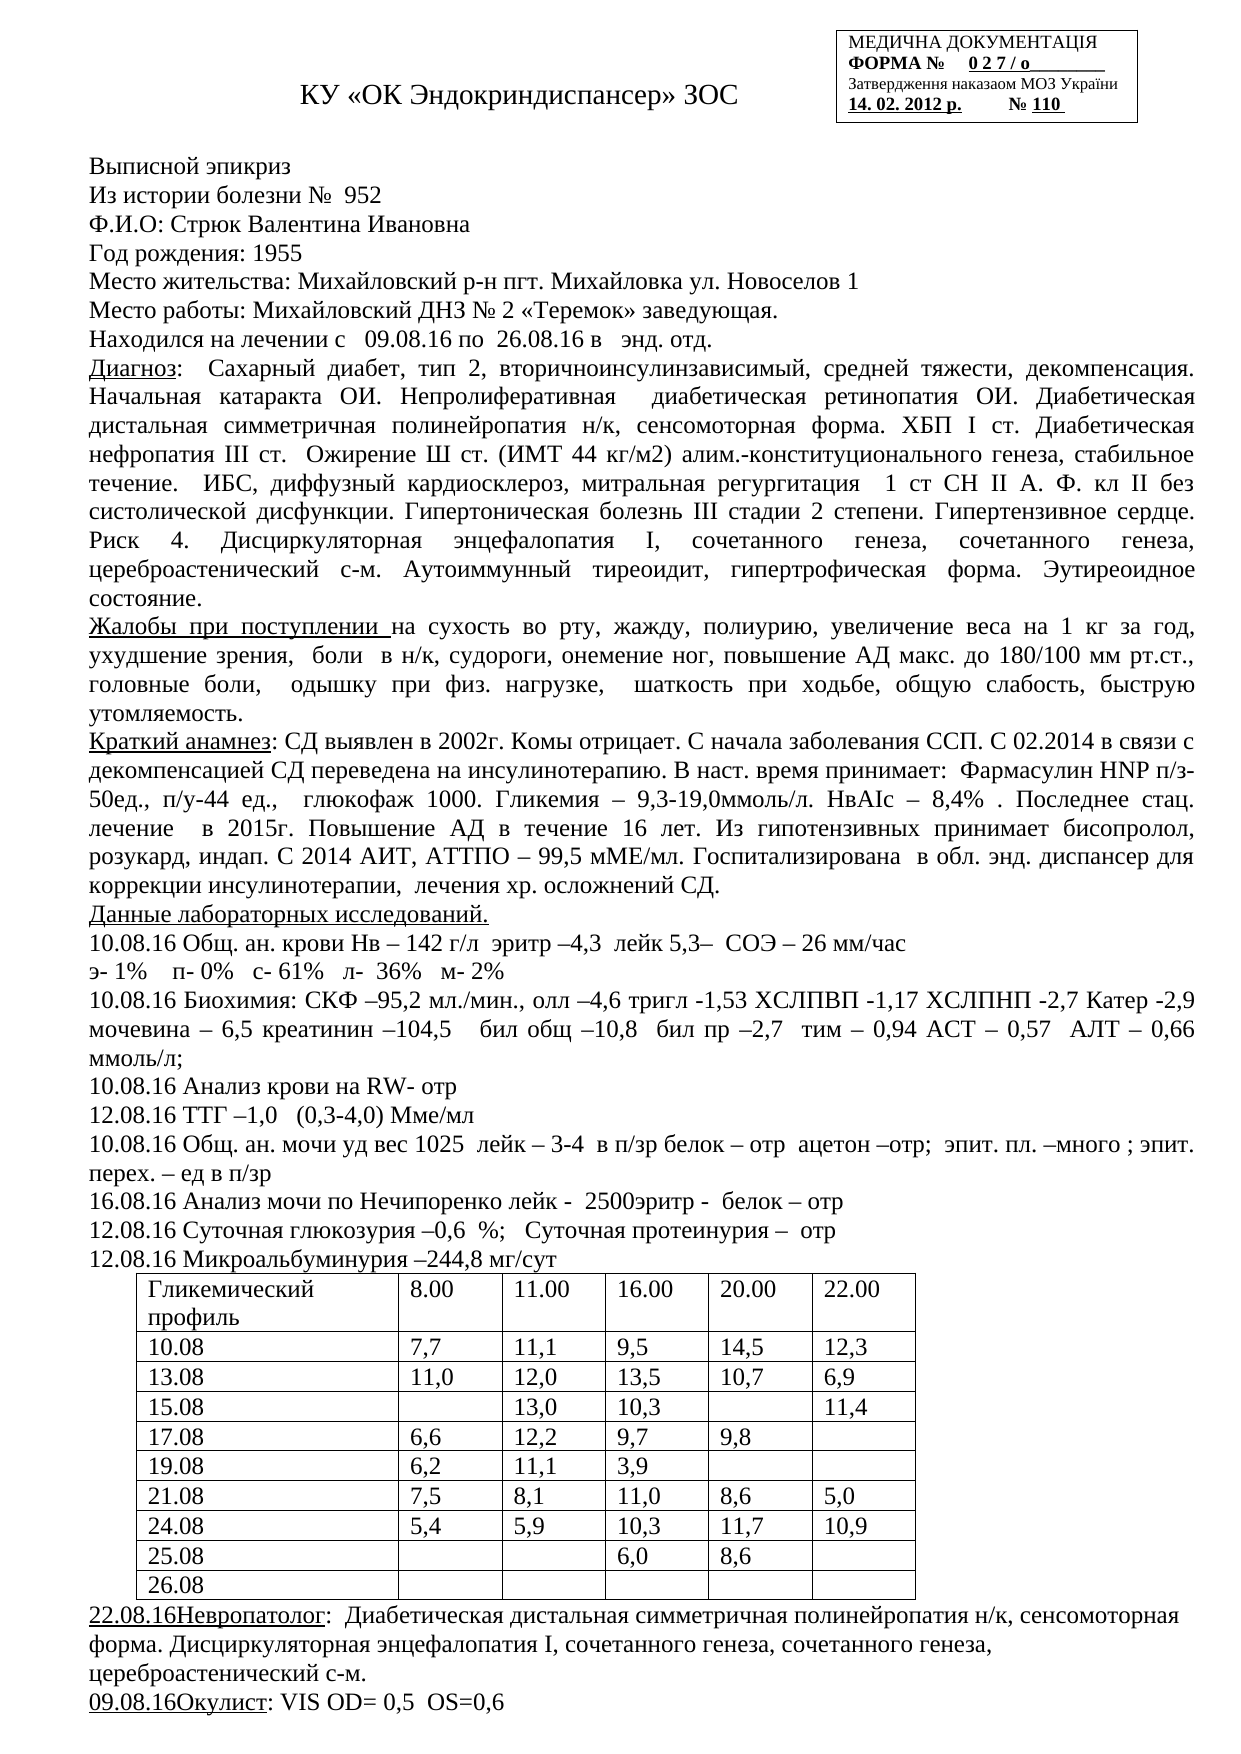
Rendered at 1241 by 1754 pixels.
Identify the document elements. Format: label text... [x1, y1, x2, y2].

table_cell [399, 1541, 502, 1569]
table_cell [813, 1422, 915, 1450]
table_cell [503, 1541, 605, 1569]
table_cell 17.08 [137, 1422, 398, 1450]
text 22.08.16Невропатолог: Диабетическая дистальная симметричная полинейропатия н/к, сенсомоторная форма. Дисциркуляторная энцефалопатия I, сочетанного генеза, сочетанного генеза, цереброастенический с-м. [89, 1600, 1196, 1687]
table_cell 7,7 [399, 1332, 502, 1361]
text 12.08.16 ТТГ –1,0 (0,3-4,0) Мме/мл [89, 1100, 1196, 1129]
table_cell 11,1 [503, 1332, 605, 1361]
table_cell 11,4 [813, 1392, 915, 1421]
table_cell 13,0 [503, 1392, 605, 1421]
text Диагноз: Сахарный диабет, тип 2, вторичноинсулинзависимый, средней тяжести, декомпенсация. Начальная катаракта ОИ. Непролиферативная диабетическая ретинопатия ОИ. Диабетическая дистальная симметричная полинейропатия н/к, сенсомоторная форма. ХБП I ст. Диабетическая нефропатия III ст. Ожирение Ш ст. (ИМТ 44 кг/м2) алим.-конституционального генеза, стабильное течение. ИБС, диффузный кардиосклероз, митральная регургитация 1 ст СН II А. Ф. кл II без систолической дисфункции. Гипертоническая болезнь III стадии 2 степени. Гипертензивное сердце. Риск 4. Дисциркуляторная энцефалопатия I, сочетанного генеза, сочетанного генеза, цереброастенический с-м. Аутоиммунный тиреоидит, гипертрофическая форма. Эутиреоидное состояние. [89, 353, 1196, 611]
table_cell 25.08 [137, 1541, 398, 1569]
table_cell 12,2 [503, 1422, 605, 1450]
text 16.08.16 Анализ мочи по Нечипоренко лейк - 2500эритр - белок – отр [89, 1186, 1196, 1215]
table_cell 9,5 [606, 1332, 708, 1361]
table_cell 15.08 [137, 1392, 398, 1421]
table_cell 6,0 [606, 1541, 708, 1569]
subtitle 12.08.16 Микроальбуминурия –244,8 мг/сут [89, 1244, 1196, 1273]
table_cell 24.08 [137, 1511, 398, 1540]
table_cell 8,6 [709, 1481, 812, 1510]
table_cell [813, 1451, 915, 1480]
text 09.08.16Окулист: VIS OD= 0,5 OS=0,6 [89, 1687, 1196, 1715]
text 12.08.16 Суточная глюкозурия –0,6 %; Суточная протеинурия – отр [89, 1215, 1196, 1244]
table_header 16.00 [606, 1274, 708, 1331]
table_cell 9,8 [709, 1422, 812, 1450]
table_cell 12,3 [813, 1332, 915, 1361]
table_cell 11,0 [606, 1481, 708, 1510]
text Жалобы при поступлении на сухость во рту, жажду, полиурию, увеличение веса на 1 кг за год, ухудшение зрения, боли в н/к, судороги, онемение ног, повышение АД макс. до 180/100 мм рт.ст., головные боли, одышку при физ. нагрузке, шаткость при ходьбе, общую слабость, быструю утомляемость. [89, 611, 1196, 726]
table_cell [399, 1392, 502, 1421]
text Данные лабораторных исследований. [89, 899, 1196, 928]
table_cell 26.08 [137, 1571, 398, 1599]
table_cell 5,0 [813, 1481, 915, 1510]
table_cell 7,5 [399, 1481, 502, 1510]
table_cell 5,4 [399, 1511, 502, 1540]
text Место жительства: Михайловский р-н пгт. Михайловка ул. Новоселов 1 [89, 266, 1196, 295]
table_cell 10,3 [606, 1392, 708, 1421]
table_cell [709, 1571, 812, 1599]
text Находился на лечении с 09.08.16 по 26.08.16 в энд. отд. [89, 324, 1196, 353]
table_cell [606, 1571, 708, 1599]
table_cell 11,0 [399, 1362, 502, 1391]
table_cell [399, 1571, 502, 1599]
table_cell [813, 1571, 915, 1599]
text 10.08.16 Анализ крови на RW- отр [89, 1071, 1196, 1100]
table_cell 6,6 [399, 1422, 502, 1450]
table_header 11.00 [503, 1274, 605, 1331]
table_header 20.00 [709, 1274, 812, 1331]
table_cell 8,6 [709, 1541, 812, 1569]
table_header 22.00 [813, 1274, 915, 1331]
table_cell 3,9 [606, 1451, 708, 1480]
table_cell 12,0 [503, 1362, 605, 1391]
table_cell 11,7 [709, 1511, 812, 1540]
text Краткий анамнез: СД выявлен в 2002г. Комы отрицает. С начала заболевания ССП. С 02.2014 в связи с декомпенсацией СД переведена на инсулинотерапию. В наст. время принимает: Фармасулин НNР п/з- 50ед., п/у-44 ед., глюкофаж 1000. Гликемия – 9,3-19,0ммоль/л. НвАIс – 8,4% . Последнее стац. лечение в 2015г. Повышение АД в течение 16 лет. Из гипотензивных принимает бисопролол, розукард, индап. С 2014 АИТ, АТТПО – 99,5 мМЕ/мл. Госпитализирована в обл. энд. диспансер для коррекции инсулинотерапии, лечения хр. осложнений СД. [89, 726, 1196, 899]
table_cell 6,9 [813, 1362, 915, 1391]
text Год рождения: 1955 [89, 238, 1196, 266]
table_cell 10,9 [813, 1511, 915, 1540]
table_cell 6,2 [399, 1451, 502, 1480]
table_cell 8,1 [503, 1481, 605, 1510]
table_cell 13,5 [606, 1362, 708, 1391]
table_cell 19.08 [137, 1451, 398, 1480]
text 10.08.16 Общ. ан. крови Нв – 142 г/л эритр –4,3 лейк 5,3– СОЭ – 26 мм/час [89, 928, 1196, 956]
text 10.08.16 Биохимия: СКФ –95,2 мл./мин., олл –4,6 тригл -1,53 ХСЛПВП -1,17 ХСЛПНП -2,7 Катер -2,9 мочевина – 6,5 креатинин –104,5 бил общ –10,8 бил пр –2,7 тим – 0,94 АСТ – 0,57 АЛТ – 0,66 ммоль/л; [89, 985, 1196, 1071]
subtitle Выписной эпикриз [89, 151, 1202, 180]
table_header 8.00 [399, 1274, 502, 1331]
subtitle 10.08.16 Общ. ан. мочи уд вес 1025 лейк – 3-4 в п/зр белок – отр ацетон –отр; эпит. пл. –много ; эпит. перех. – ед в п/зр [89, 1129, 1196, 1186]
table_cell 10.08 [137, 1332, 398, 1361]
table_cell 9,7 [606, 1422, 708, 1450]
table_header Гликемический профиль [137, 1274, 398, 1331]
text э- 1% п- 0% с- 61% л- 36% м- 2% [89, 956, 1196, 985]
table_cell 21.08 [137, 1481, 398, 1510]
table_cell [503, 1571, 605, 1599]
table_cell 10,7 [709, 1362, 812, 1391]
table_cell 13.08 [137, 1362, 398, 1391]
table_cell 10,3 [606, 1511, 708, 1540]
table_cell [813, 1541, 915, 1569]
text Место работы: Михайловский ДНЗ № 2 «Теремок» заведующая. [89, 295, 1196, 324]
subtitle Ф.И.О: Стрюк Валентина Ивановна [89, 209, 1196, 238]
table_cell 5,9 [503, 1511, 605, 1540]
table_cell [709, 1392, 812, 1421]
subtitle Из истории болезни № 952 [89, 180, 1196, 209]
table_cell 11,1 [503, 1451, 605, 1480]
table_cell [709, 1451, 812, 1480]
table_cell 14,5 [709, 1332, 812, 1361]
